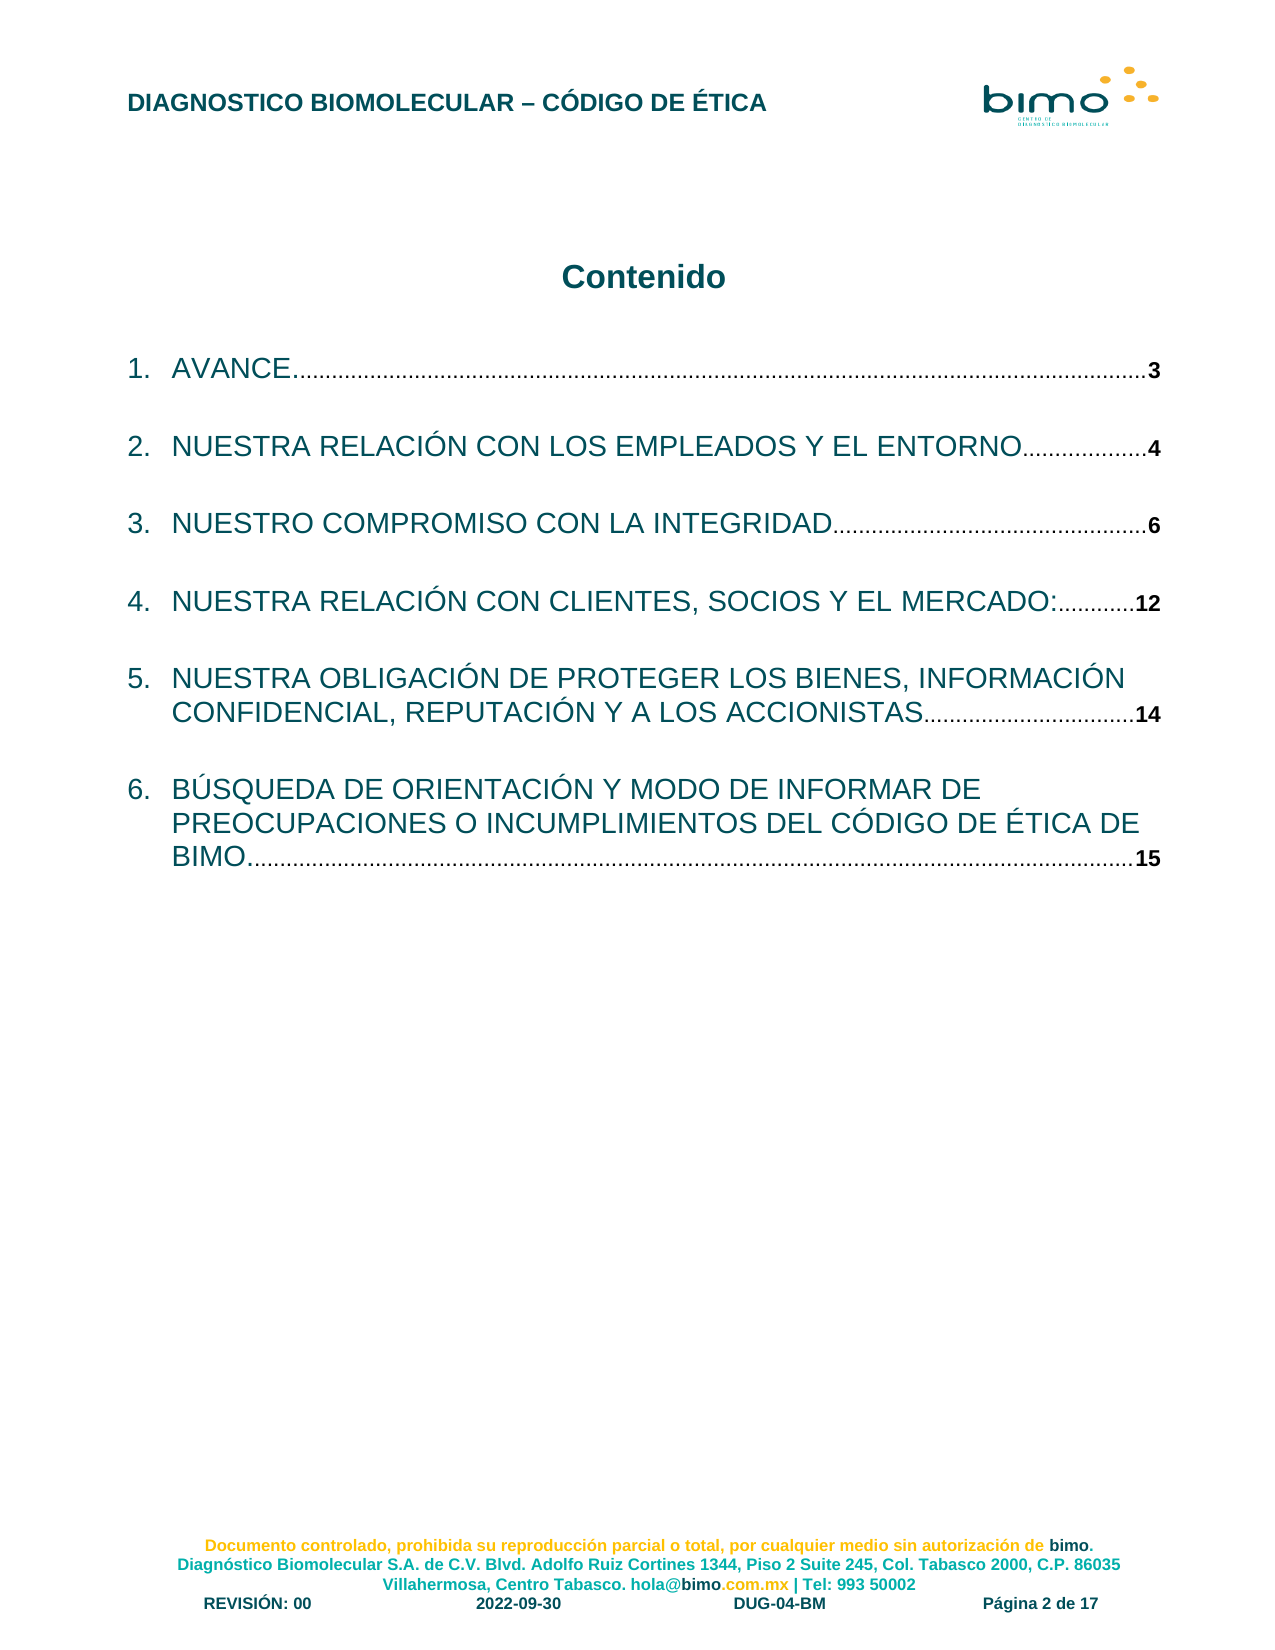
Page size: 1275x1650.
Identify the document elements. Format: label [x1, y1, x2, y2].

picture [980, 65, 1161, 133]
